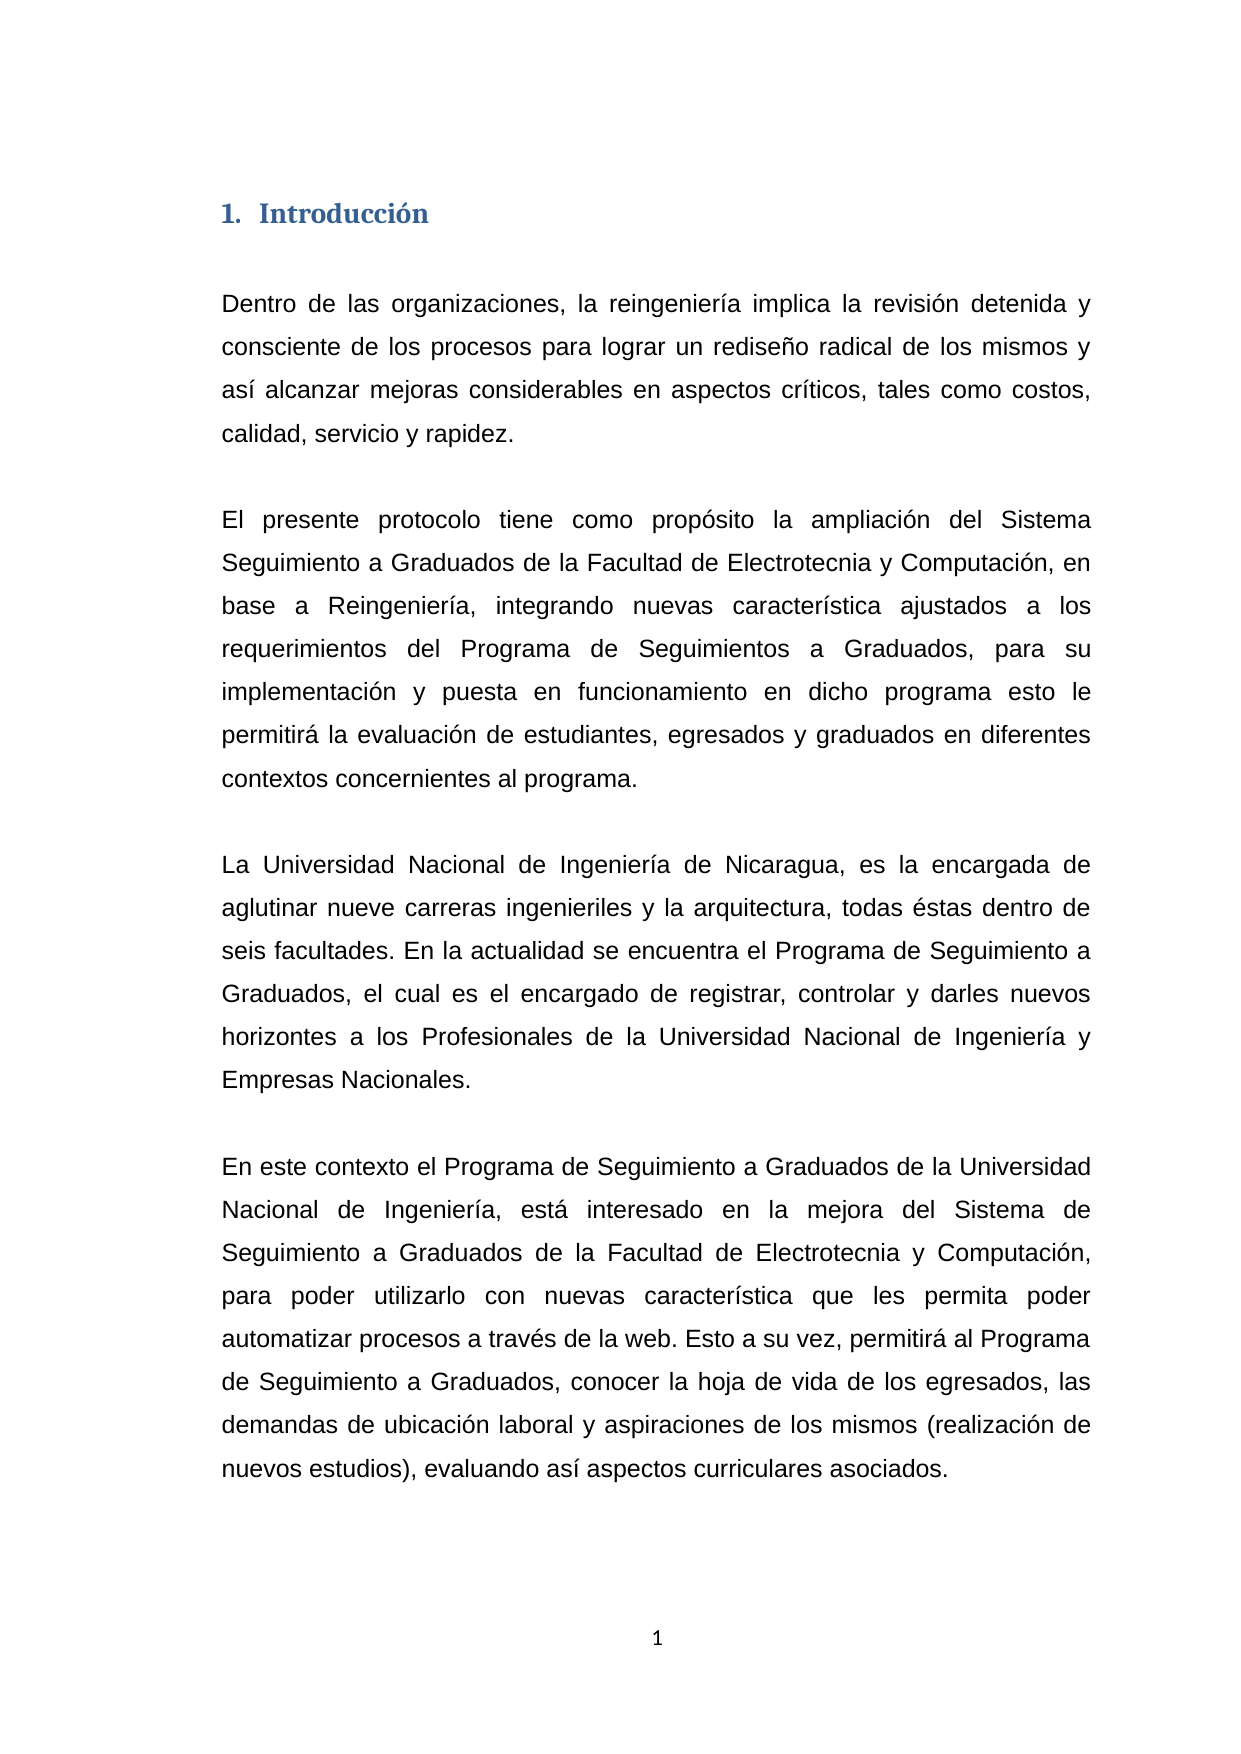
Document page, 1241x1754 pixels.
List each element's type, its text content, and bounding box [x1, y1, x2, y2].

text El presente protocolo tiene como propósito la ampliación del Sistema Seguimiento a Graduados de la Facultad de Electrotecnia y Computación, en base a Reingeniería, integrando nuevas característica ajustados a los requerimientos del Programa de Seguimientos a Graduados, para su implementación y puesta en funcionamiento en dicho programa esto le permitirá la evaluación de estudiantes, egresados y graduados en diferentes contextos concernientes al programa. [221, 505, 1092, 792]
text Dentro de las organizaciones, la reingeniería implica la revisión detenida y consciente de los procesos para lograr un rediseño radical de los mismos y así alcanzar mejoras considerables en aspectos críticos, tales como costos, calidad, servicio y rapidez. [221, 289, 1092, 447]
subtitle Introducción [221, 198, 1092, 231]
text La Universidad Nacional de Ingeniería de Nicaragua, es la encargada de aglutinar nueve carreras ingenieriles y la arquitectura, todas éstas dentro de seis facultades. En la actualidad se encuentra el Programa de Seguimiento a Graduados, el cual es el encargado de registrar, controlar y darles nuevos horizontes a los Profesionales de la Universidad Nacional de Ingeniería y Empresas Nacionales. [221, 850, 1092, 1094]
text En este contexto el Programa de Seguimiento a Graduados de la Universidad Nacional de Ingeniería, está interesado en la mejora del Sistema de Seguimiento a Graduados de la Facultad de Electrotecnia y Computación, para poder utilizarlo con nuevas característica que les permita poder automatizar procesos a través de la web. Esto a su vez, permitirá al Programa de Seguimiento a Graduados, conocer la hoja de vida de los egresados, las demandas de ubicación laboral y aspiraciones de los mismos (realización de nuevos estudios), evaluando así aspectos curriculares asociados. [221, 1152, 1092, 1482]
